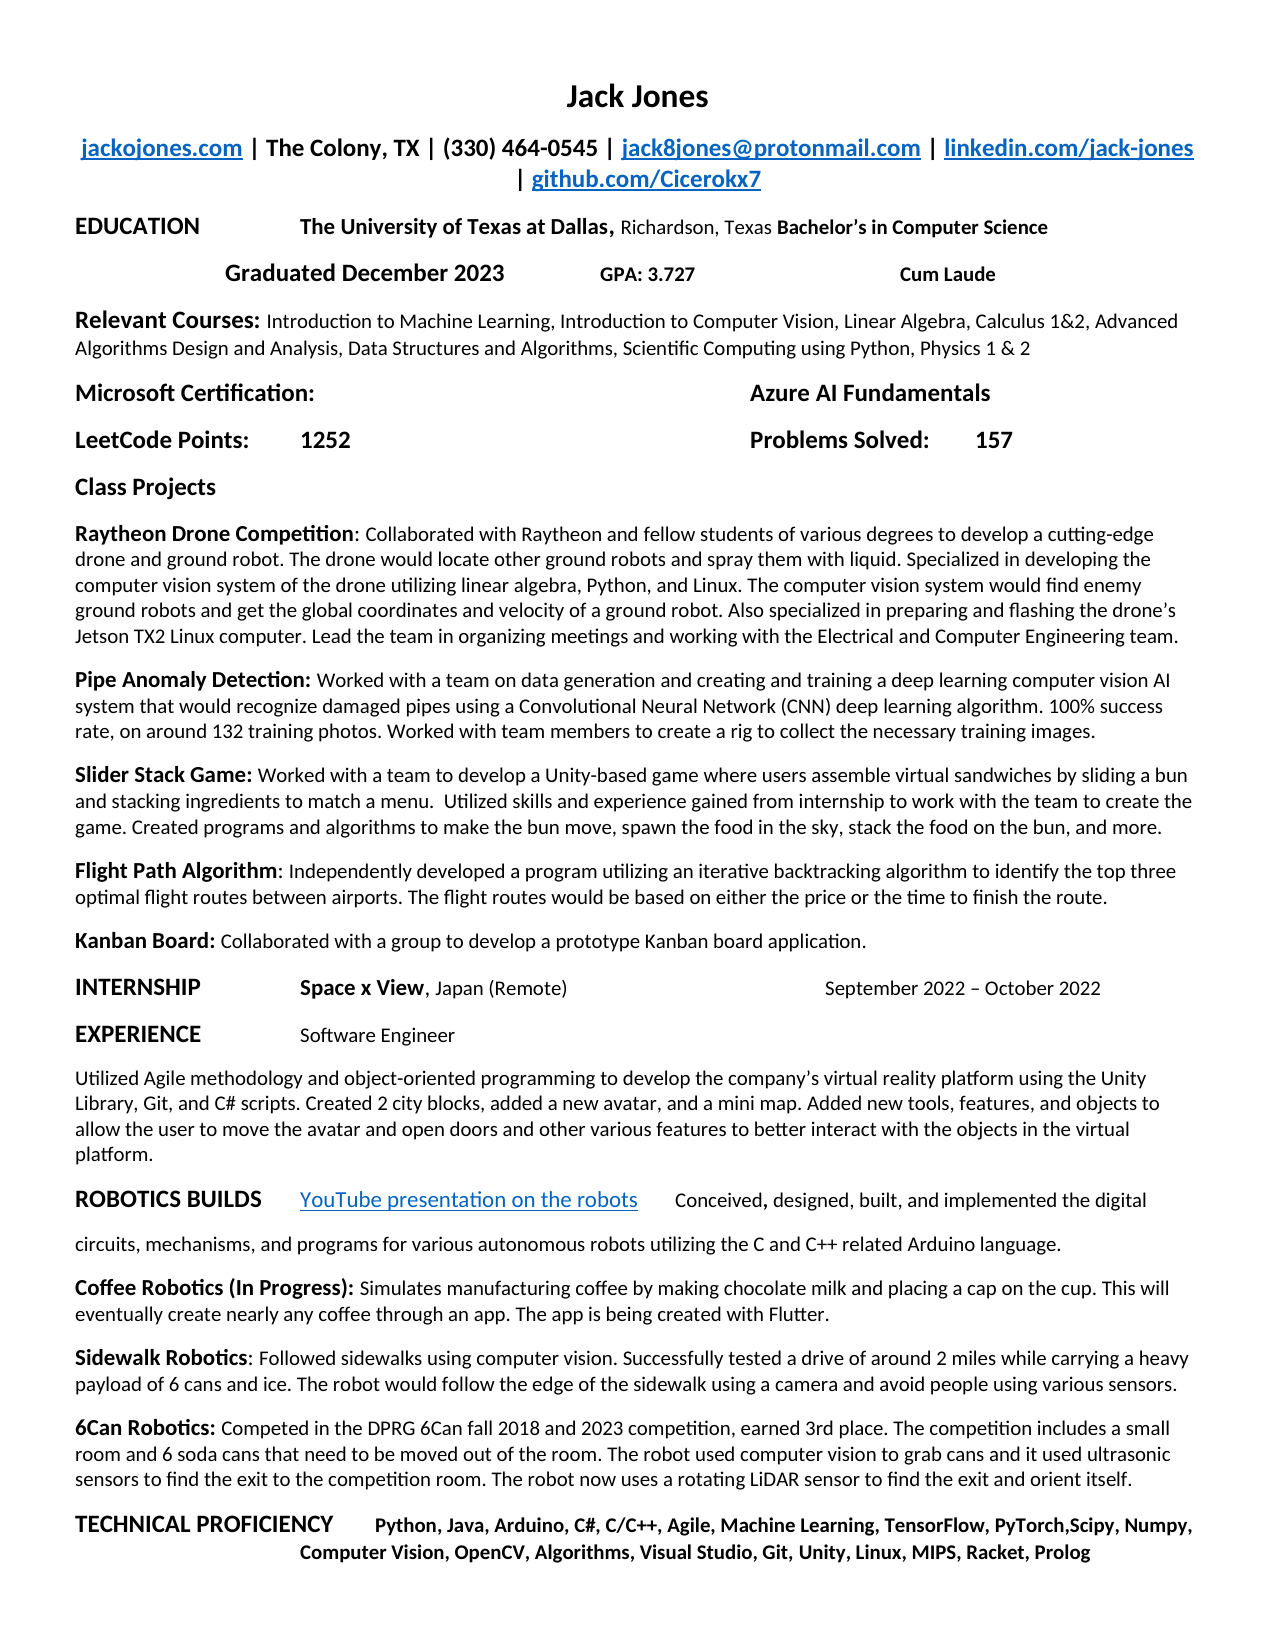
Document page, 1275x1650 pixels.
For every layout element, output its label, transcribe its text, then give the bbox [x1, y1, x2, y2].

text Class Projects [75, 471, 1200, 502]
text circuits, mechanisms, and programs for various autonomous robots utilizing the C and C++ related Arduino language. [75, 1231, 1200, 1256]
text Pipe Anomaly Detection: Worked with a team on data generation and creating and training a deep learning computer vision AI system that would recognize damaged pipes using a Convolutional Neural Network (CNN) deep learning algorithm. 100% success rate, on around 132 training photos. Worked with team members to create a rig to collect the necessary training images. [75, 665, 1200, 744]
text jackojones.com | The Colony, TX | (330) 464-0545 | jack8jones@protonmail.com | linkedin.com/jack-jones | github.com/Cicerokx7 [75, 132, 1200, 193]
text Sidewalk Robotics: Followed sidewalks using computer vision. Successfully tested a drive of around 2 miles while carrying a heavy payload of 6 cans and ice. The robot would follow the edge of the sidewalk using a camera and avoid people using various sensors. [75, 1343, 1200, 1396]
text Microsoft Certification: Azure AI Fundamentals [75, 377, 1200, 408]
text TECHNICAL PROFICIENCY Python, Java, Arduino, C#, C/C++, Agile, Machine Learning, TensorFlow, PyTorch,Scipy, Numpy, Computer Vision, OpenCV, Algorithms, Visual Studio, Git, Unity, Linux, MIPS, Racket, Prolog [75, 1508, 1200, 1564]
text EXPERIENCE Software Engineer [75, 1018, 1200, 1048]
text Kanban Board: Collaborated with a group to develop a prototype Kanban board application. [75, 926, 1200, 954]
text Jack Jones [75, 75, 1200, 116]
text Flight Path Algorithm: Independently developed a program utilizing an iterative backtracking algorithm to identify the top three optimal flight routes between airports. The flight routes would be based on either the price or the time to finish the route. [75, 856, 1200, 909]
text Graduated December 2023 GPA: 3.727 Cum Laude [150, 257, 1200, 288]
text Coffee Robotics (In Progress): Simulates manufacturing coffee by making chocolate milk and placing a cap on the cup. This will eventually create nearly any coffee through an app. The app is being created with Flutter. [75, 1273, 1200, 1326]
text Relevant Courses: Introduction to Machine Learning, Introduction to Computer Vision, Linear Algebra, Calculus 1&2, Advanced Algorithms Design and Analysis, Data Structures and Algorithms, Scientific Computing using Python, Physics 1 & 2 [75, 304, 1200, 360]
text EDUCATION The University of Texas at Dallas, Richardson, Texas Bachelor’s in Computer Science [75, 210, 1200, 241]
text INTERNSHIP Space x View, Japan (Remote) September 2022 – October 2022 [75, 971, 1200, 1001]
text LeetCode Points: 1252 Problems Solved: 157 [75, 424, 1200, 455]
text Raytheon Drone Competition: Collaborated with Raytheon and fellow students of various degrees to develop a cutting-edge drone and ground robot. The drone would locate other ground robots and spray them with liquid. Specialized in developing the computer vision system of the drone utilizing linear algebra, Python, and Linux. The computer vision system would find enemy ground robots and get the global coordinates and velocity of a ground robot. Also specialized in preparing and flashing the drone’s Jetson TX2 Linux computer. Lead the team in organizing meetings and working with the Electrical and Computer Engineering team. [75, 519, 1200, 648]
text 6Can Robotics: Competed in the DPRG 6Can fall 2018 and 2023 competition, earned 3rd place. The competition includes a small room and 6 soda cans that need to be moved out of the room. The robot used computer vision to grab cans and it used ultrasonic sensors to find the exit to the competition room. The robot now uses a rotating LiDAR sensor to find the exit and orient itself. [75, 1413, 1200, 1492]
text Slider Stack Game: Worked with a team to develop a Unity-based game where users assemble virtual sandwiches by sliding a bun and stacking ingredients to match a menu. Utilized skills and experience gained from internship to work with the team to create the game. Created programs and algorithms to make the bun move, spawn the food in the sky, stack the food on the bun, and more. [75, 761, 1200, 839]
text ROBOTICS BUILDS YouTube presentation on the robots Conceived, designed, built, and implemented the digital [75, 1183, 1200, 1214]
text Utilized Agile methodology and object-oriented programming to develop the company’s virtual reality platform using the Unity Library, Git, and C# scripts. Created 2 city blocks, added a new avatar, and a mini map. Added new tools, features, and objects to allow the user to move the avatar and open doors and other various features to better interact with the objects in the virtual platform. [75, 1065, 1200, 1167]
